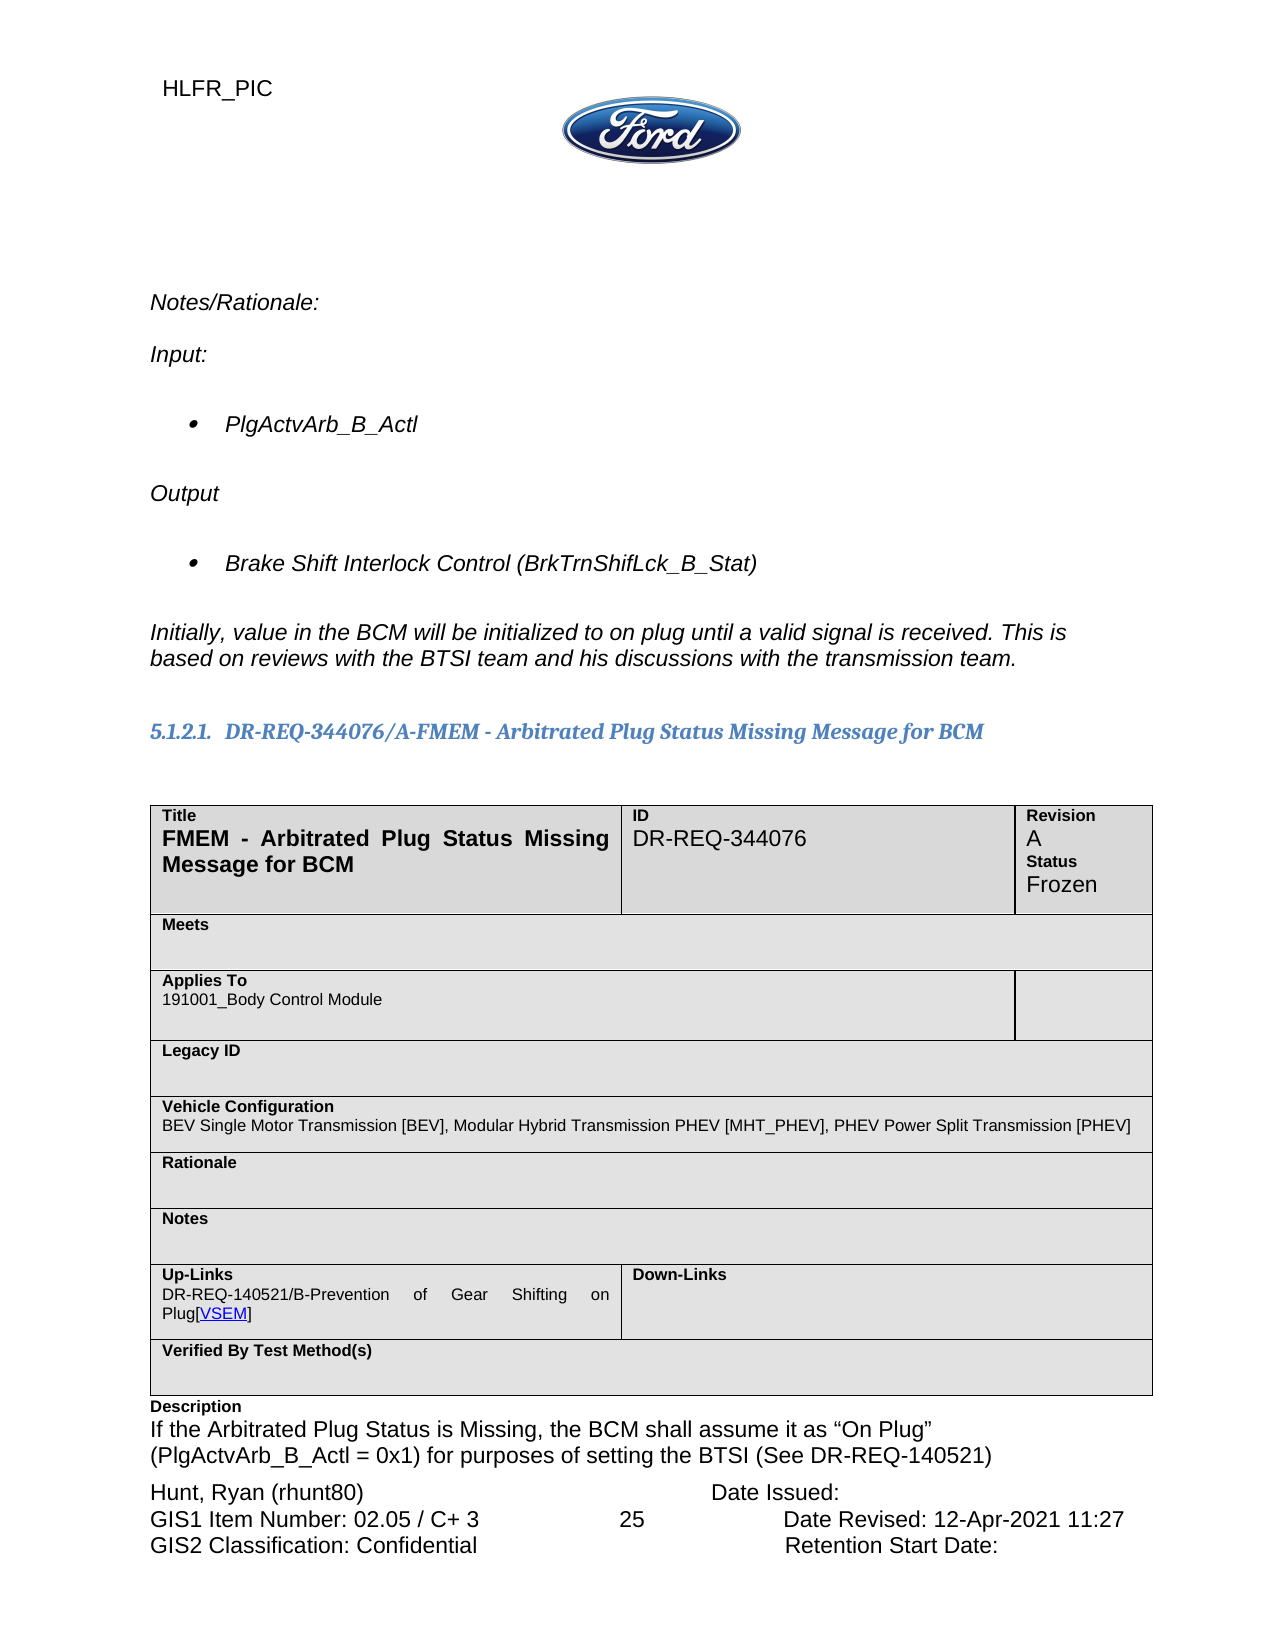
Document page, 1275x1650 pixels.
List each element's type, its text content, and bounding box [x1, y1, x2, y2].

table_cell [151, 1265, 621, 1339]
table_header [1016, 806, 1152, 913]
text Initially, value in the BCM will be initialized to on plug until a valid signal is received. This is based on reviews with the BTSI team and his discussions with the transmission team. [150, 619, 1125, 672]
text Description [150, 1396, 1125, 1416]
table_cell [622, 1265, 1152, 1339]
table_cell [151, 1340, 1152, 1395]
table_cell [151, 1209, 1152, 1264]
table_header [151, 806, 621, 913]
text Output [150, 480, 1125, 506]
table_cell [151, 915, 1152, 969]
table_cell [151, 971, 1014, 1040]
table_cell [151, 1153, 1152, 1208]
text If the Arbitrated Plug Status is Missing, the BCM shall assume it as “On Plug” (PlgActvArb_B_Actl = 0x1) for purposes of setting the BTSI (See DR-REQ-140521) [150, 1416, 1125, 1468]
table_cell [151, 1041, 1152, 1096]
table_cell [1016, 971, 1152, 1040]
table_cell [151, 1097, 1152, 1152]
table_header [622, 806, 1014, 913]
list Brake Shift Interlock Control (BrkTrnShifLck_B_Stat) [187, 549, 1125, 576]
subtitle DR-REQ-344076/A-FMEM - Arbitrated Plug Status Missing Message for BCM [150, 719, 1125, 745]
list PlgActvArb_B_Actl [187, 411, 1125, 437]
text Notes/Rationale: [150, 289, 1125, 315]
text Input: [150, 341, 1125, 368]
picture [540, 75, 763, 186]
